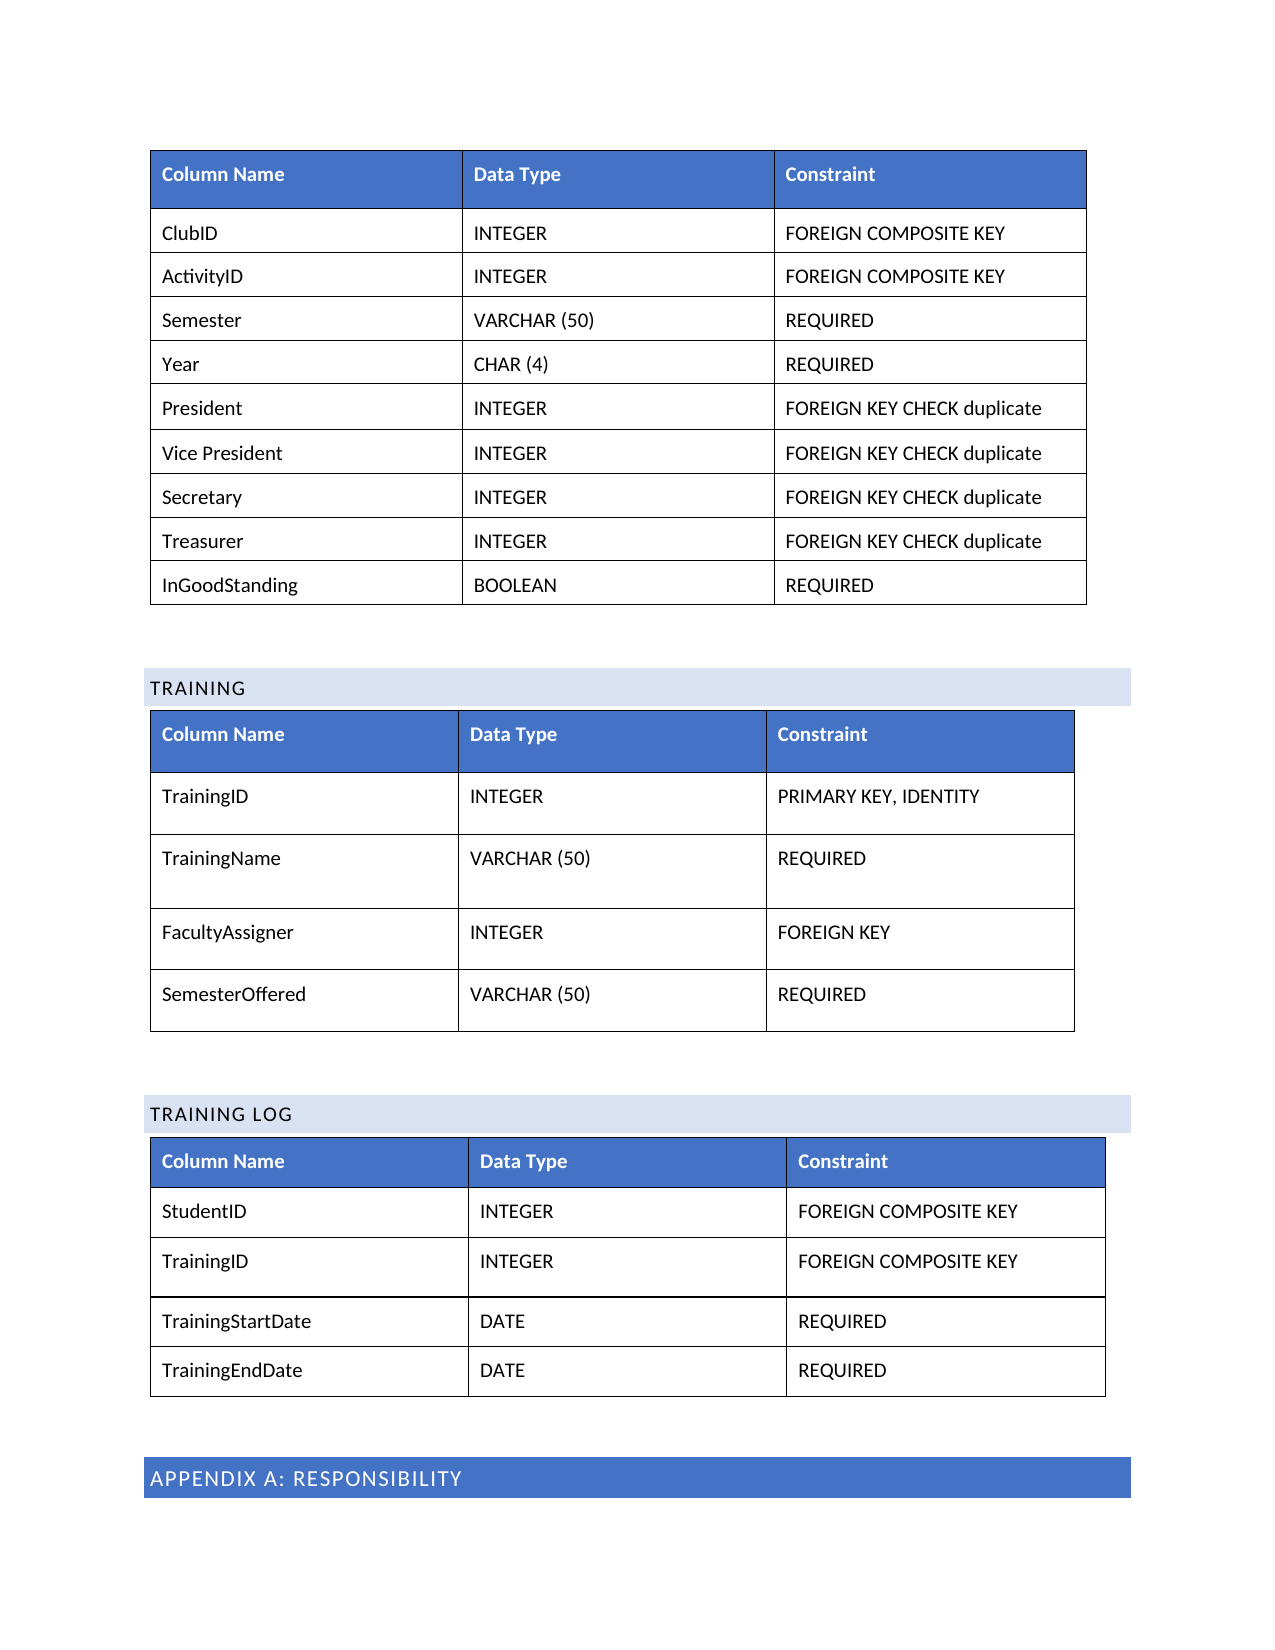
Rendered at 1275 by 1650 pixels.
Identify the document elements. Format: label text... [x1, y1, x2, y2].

table_cell INTEGER [463, 474, 774, 517]
table_cell TrainingID [151, 773, 458, 833]
table_cell StudentID [151, 1188, 468, 1237]
table_cell INTEGER [469, 1238, 786, 1296]
table_cell FOREIGN COMPOSITE KEY [775, 253, 1086, 296]
table_cell TrainingEndDate [151, 1347, 468, 1396]
table_cell President [151, 384, 462, 429]
table_cell CHAR (4) [463, 341, 774, 383]
table_cell ClubID [151, 209, 462, 252]
table_cell INTEGER [463, 209, 774, 252]
table_header Column Name [151, 1138, 468, 1187]
table_cell REQUIRED [787, 1298, 1105, 1346]
table_header Constraint [767, 711, 1074, 772]
table_cell FacultyAssigner [151, 909, 458, 969]
table_cell FOREIGN COMPOSITE KEY [787, 1238, 1105, 1296]
table_cell Vice President [151, 430, 462, 473]
table_cell VARCHAR (50) [463, 297, 774, 339]
table_cell FOREIGN KEY CHECK duplicate [775, 474, 1086, 517]
table_cell VARCHAR (50) [459, 835, 766, 908]
table_cell INTEGER [459, 909, 766, 969]
table_header Column Name [151, 151, 462, 208]
table_cell FOREIGN KEY CHECK duplicate [775, 430, 1086, 473]
table_header Data Type [463, 151, 774, 208]
subtitle Training [150, 675, 1125, 700]
table_cell REQUIRED [775, 297, 1086, 339]
table_cell Treasurer [151, 518, 462, 560]
table_cell FOREIGN COMPOSITE KEY [775, 209, 1086, 252]
table_cell BOOLEAN [463, 561, 774, 604]
table_cell ActivityID [151, 253, 462, 296]
table_cell INTEGER [469, 1188, 786, 1237]
table_header Data Type [459, 711, 766, 772]
table_cell FOREIGN KEY CHECK duplicate [775, 518, 1086, 560]
table_cell REQUIRED [775, 561, 1086, 604]
table_cell PRIMARY KEY, IDENTITY [767, 773, 1074, 833]
table_header Column Name [151, 711, 458, 772]
table_cell TrainingStartDate [151, 1298, 468, 1346]
table_cell REQUIRED [767, 835, 1074, 908]
table_cell TrainingName [151, 835, 458, 908]
table_cell INTEGER [463, 384, 774, 429]
table_cell Year [151, 341, 462, 383]
table_cell VARCHAR (50) [459, 970, 766, 1031]
table_cell REQUIRED [767, 970, 1074, 1031]
table_cell INTEGER [459, 773, 766, 833]
table_header Constraint [775, 151, 1086, 208]
table_header Constraint [787, 1138, 1105, 1187]
table_header Data Type [469, 1138, 786, 1187]
table_cell FOREIGN KEY CHECK duplicate [775, 384, 1086, 429]
table_cell InGoodStanding [151, 561, 462, 604]
table_cell FOREIGN KEY [767, 909, 1074, 969]
table_cell INTEGER [463, 518, 774, 560]
table_cell FOREIGN COMPOSITE KEY [787, 1188, 1105, 1237]
table_cell Semester [151, 297, 462, 339]
subtitle Training Log [150, 1102, 1125, 1127]
subtitle Appendix A: Responsibility [150, 1464, 1125, 1492]
table_cell REQUIRED [787, 1347, 1105, 1396]
table_cell SemesterOffered [151, 970, 458, 1031]
table_cell DATE [469, 1298, 786, 1346]
table_cell INTEGER [463, 430, 774, 473]
table_cell REQUIRED [775, 341, 1086, 383]
table_cell INTEGER [463, 253, 774, 296]
table_cell DATE [469, 1347, 786, 1396]
table_cell Secretary [151, 474, 462, 517]
table_cell TrainingID [151, 1238, 468, 1296]
